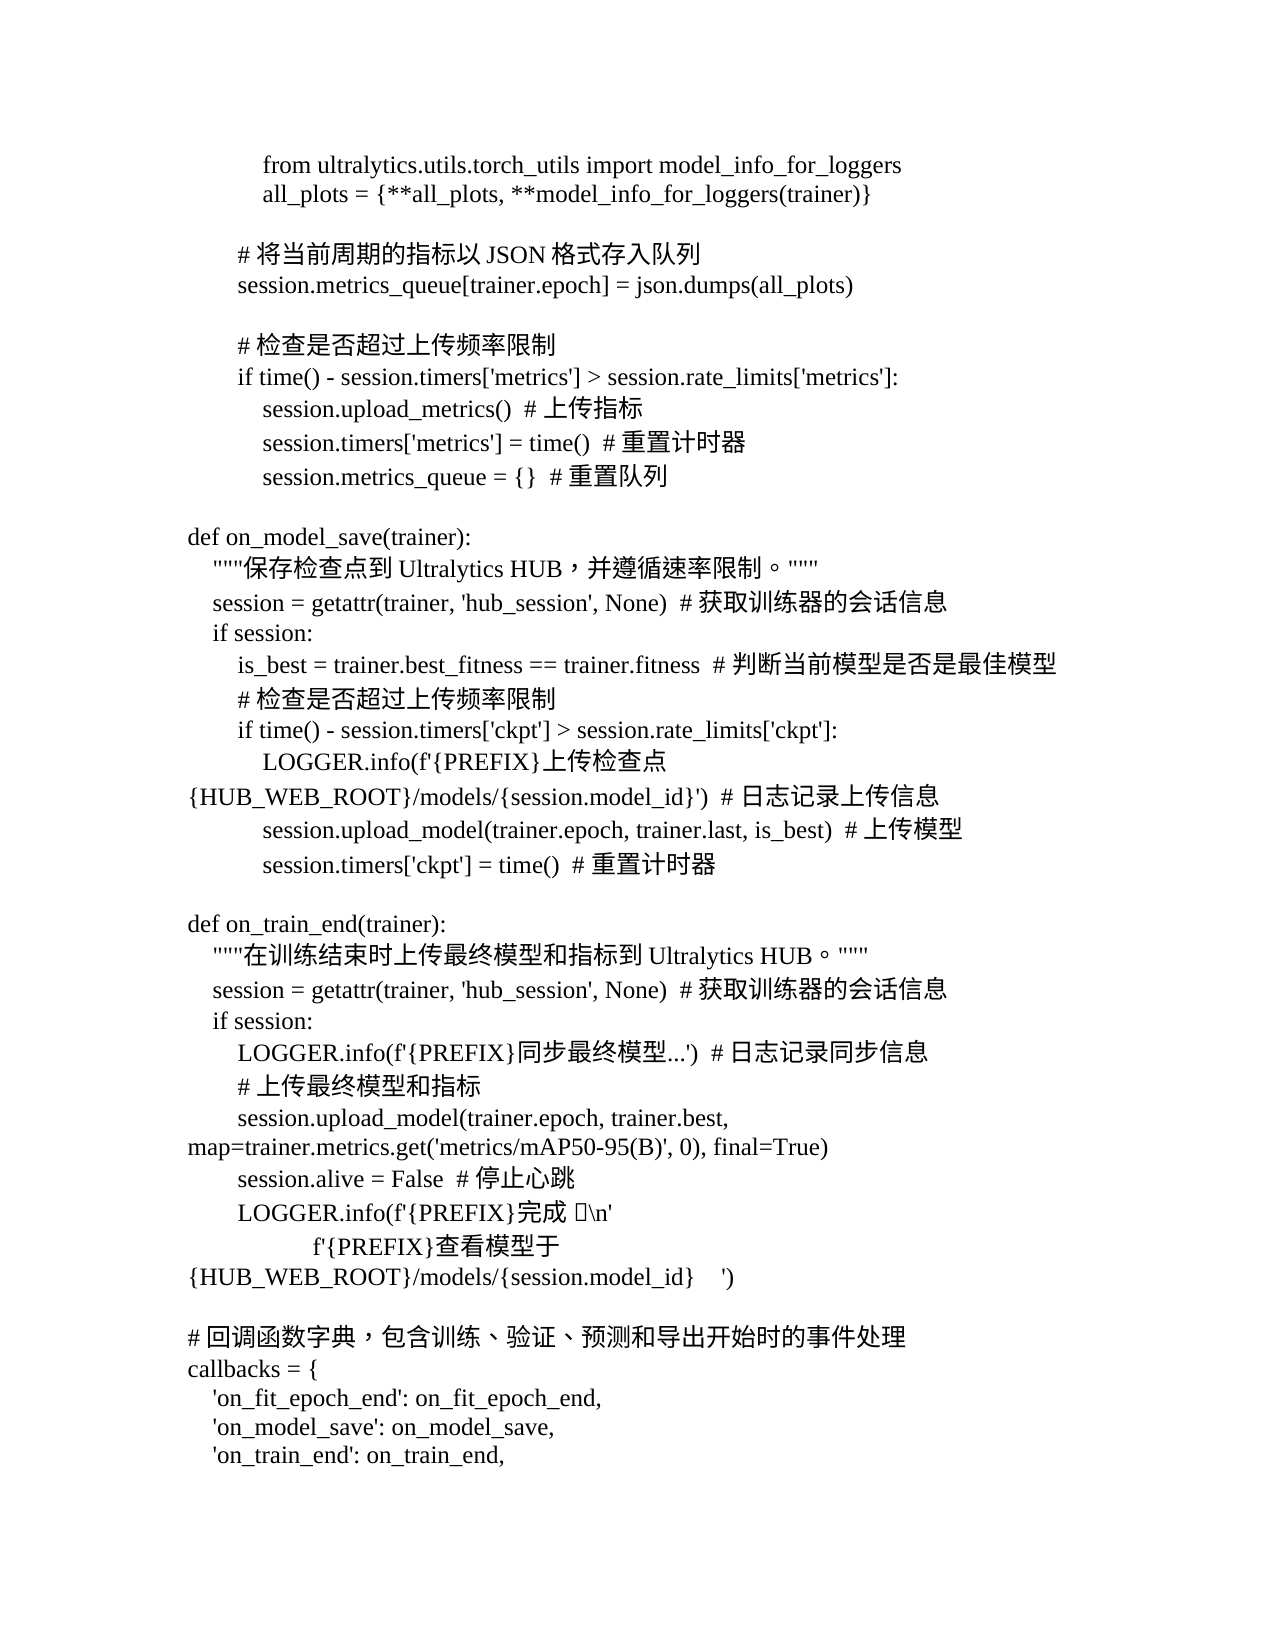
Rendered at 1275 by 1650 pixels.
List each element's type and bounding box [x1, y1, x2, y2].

text [187, 150, 1087, 1469]
